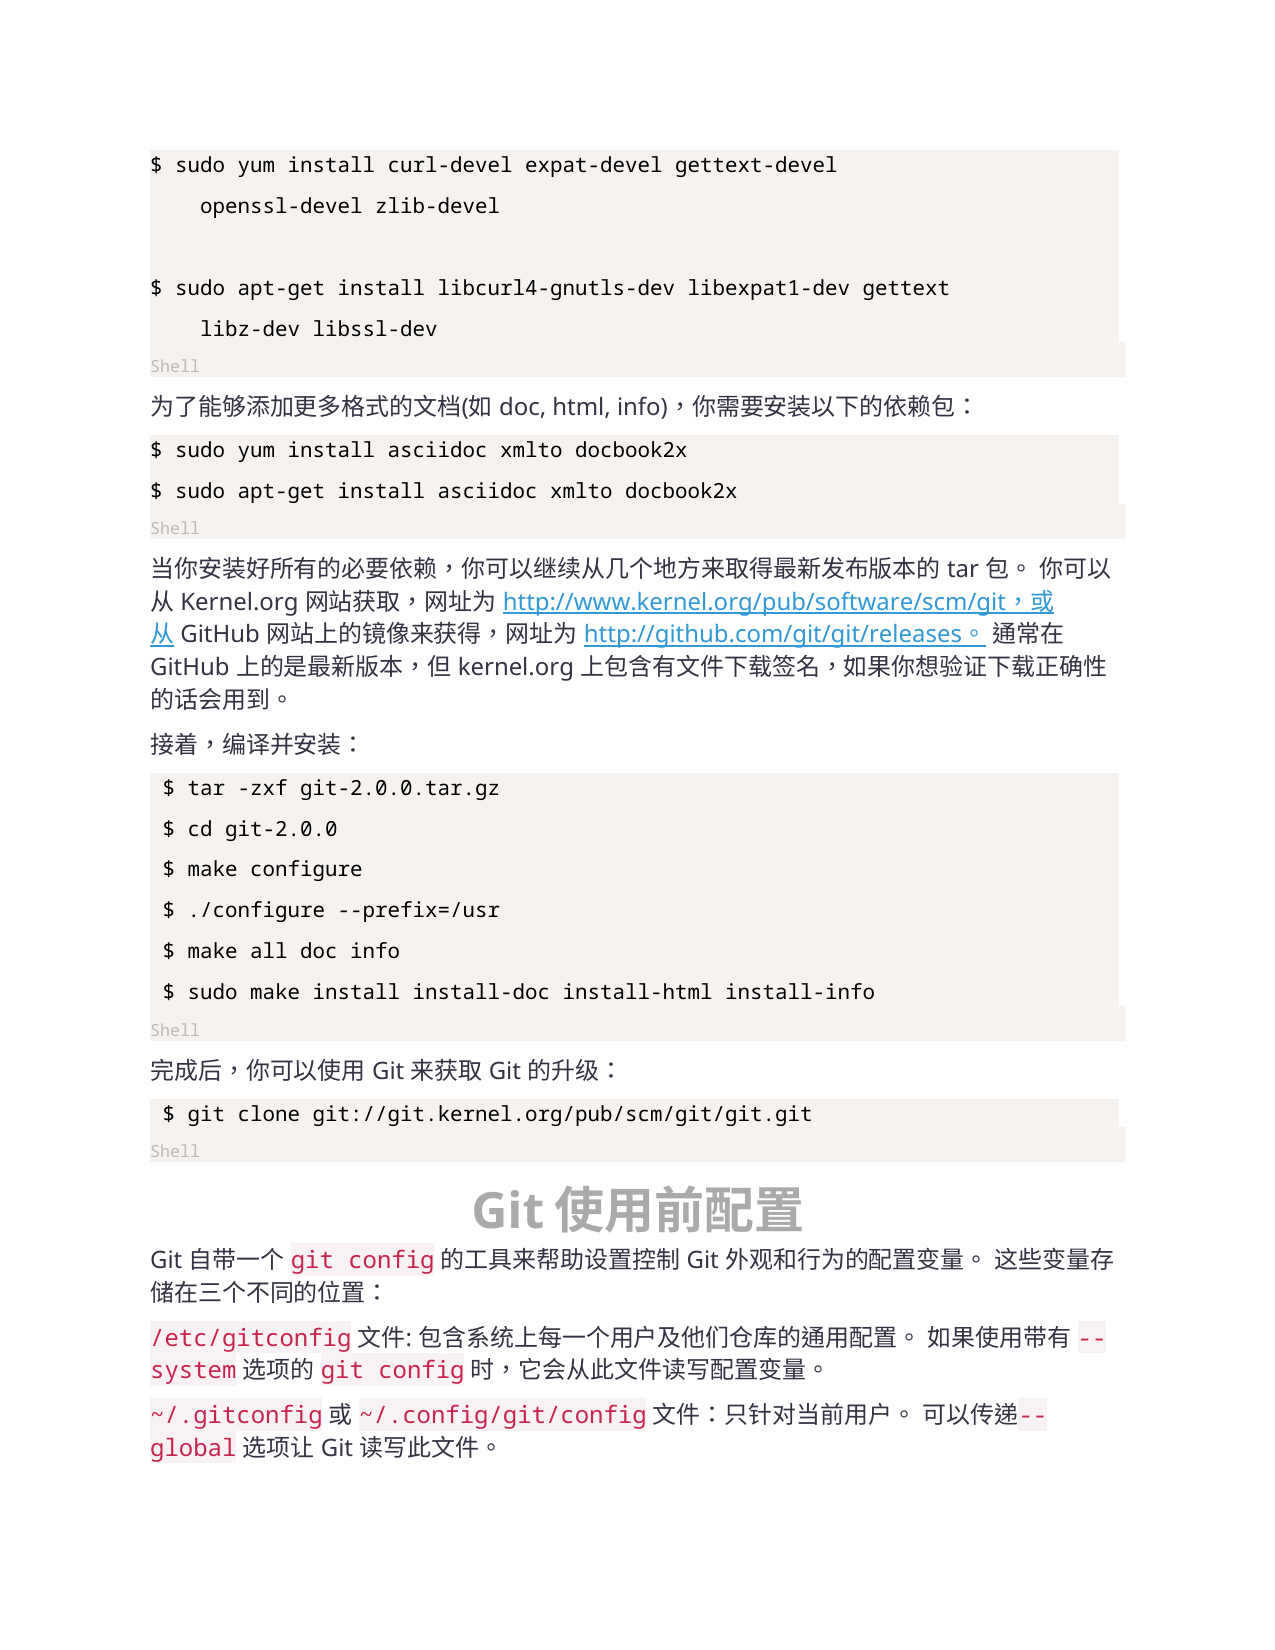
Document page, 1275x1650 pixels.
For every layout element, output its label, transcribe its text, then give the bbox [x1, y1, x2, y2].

text Shell [150, 355, 1125, 377]
text openssl-devel zlib-devel [150, 191, 1119, 219]
text Git 自带一个 git config 的工具来帮助设置控制 Git 外观和行为的配置变量。 这些变量存储在三个不同的位置： [150, 1243, 1125, 1308]
text $ sudo yum install asciidoc xmlto docbook2x [150, 435, 1119, 463]
text /etc/gitconfig 文件: 包含系统上每一个用户及他们仓库的通用配置。 如果使用带有 --system 选项的 git config 时，它会从此文件读写配置变量。 [351, 1321, 1125, 1386]
subtitle Git使用前配置 [150, 1175, 1125, 1243]
text $ make configure [150, 854, 1119, 883]
text $ ./configure --prefix=/usr [150, 896, 1119, 924]
text $ tar -zxf git-2.0.0.tar.gz [150, 773, 1119, 801]
text $ sudo apt-get install libcurl4-gnutls-dev libexpat1-dev gettext [150, 273, 1119, 301]
text $ git clone git://git.kernel.org/pub/scm/git/git.git [150, 1099, 1119, 1127]
text Shell [150, 517, 1125, 539]
text ~/.gitconfig 或 ~/.config/git/config 文件：只针对当前用户。 可以传递--global 选项让 Git 读写此文件。 [236, 1398, 1125, 1463]
text 为了能够添加更多格式的文档(如 doc, html, info)，你需要安装以下的依赖包： [150, 390, 1125, 422]
text 当你安装好所有的必要依赖，你可以继续从几个地方来取得最新发布版本的 tar 包。 你可以从 Kernel.org 网站获取，网址为 http://www.kernel.org/pub/software/scm/git，或从 GitHub 网站上的镜像来获得，网址为 http://github.com/git/git/releases。 通常在 GitHub 上的是最新版本，但 kernel.org 上包含有文件下载签名，如果你想验证下载正确性的话会用到。 [150, 552, 1125, 715]
text Shell [150, 1139, 1125, 1162]
text $ sudo yum install curl-devel expat-devel gettext-devel [150, 150, 1119, 178]
text libz-dev libssl-dev [150, 314, 1119, 342]
text $ sudo apt-get install asciidoc xmlto docbook2x [150, 476, 1119, 504]
text $ make all doc info [150, 936, 1119, 965]
text 完成后，你可以使用 Git 来获取 Git 的升级： [150, 1053, 1125, 1086]
text 接着，编译并安装： [150, 728, 1125, 760]
text Shell [150, 1018, 1125, 1041]
text $ cd git-2.0.0 [150, 814, 1119, 842]
text $ sudo make install install-doc install-html install-info [150, 977, 1119, 1006]
